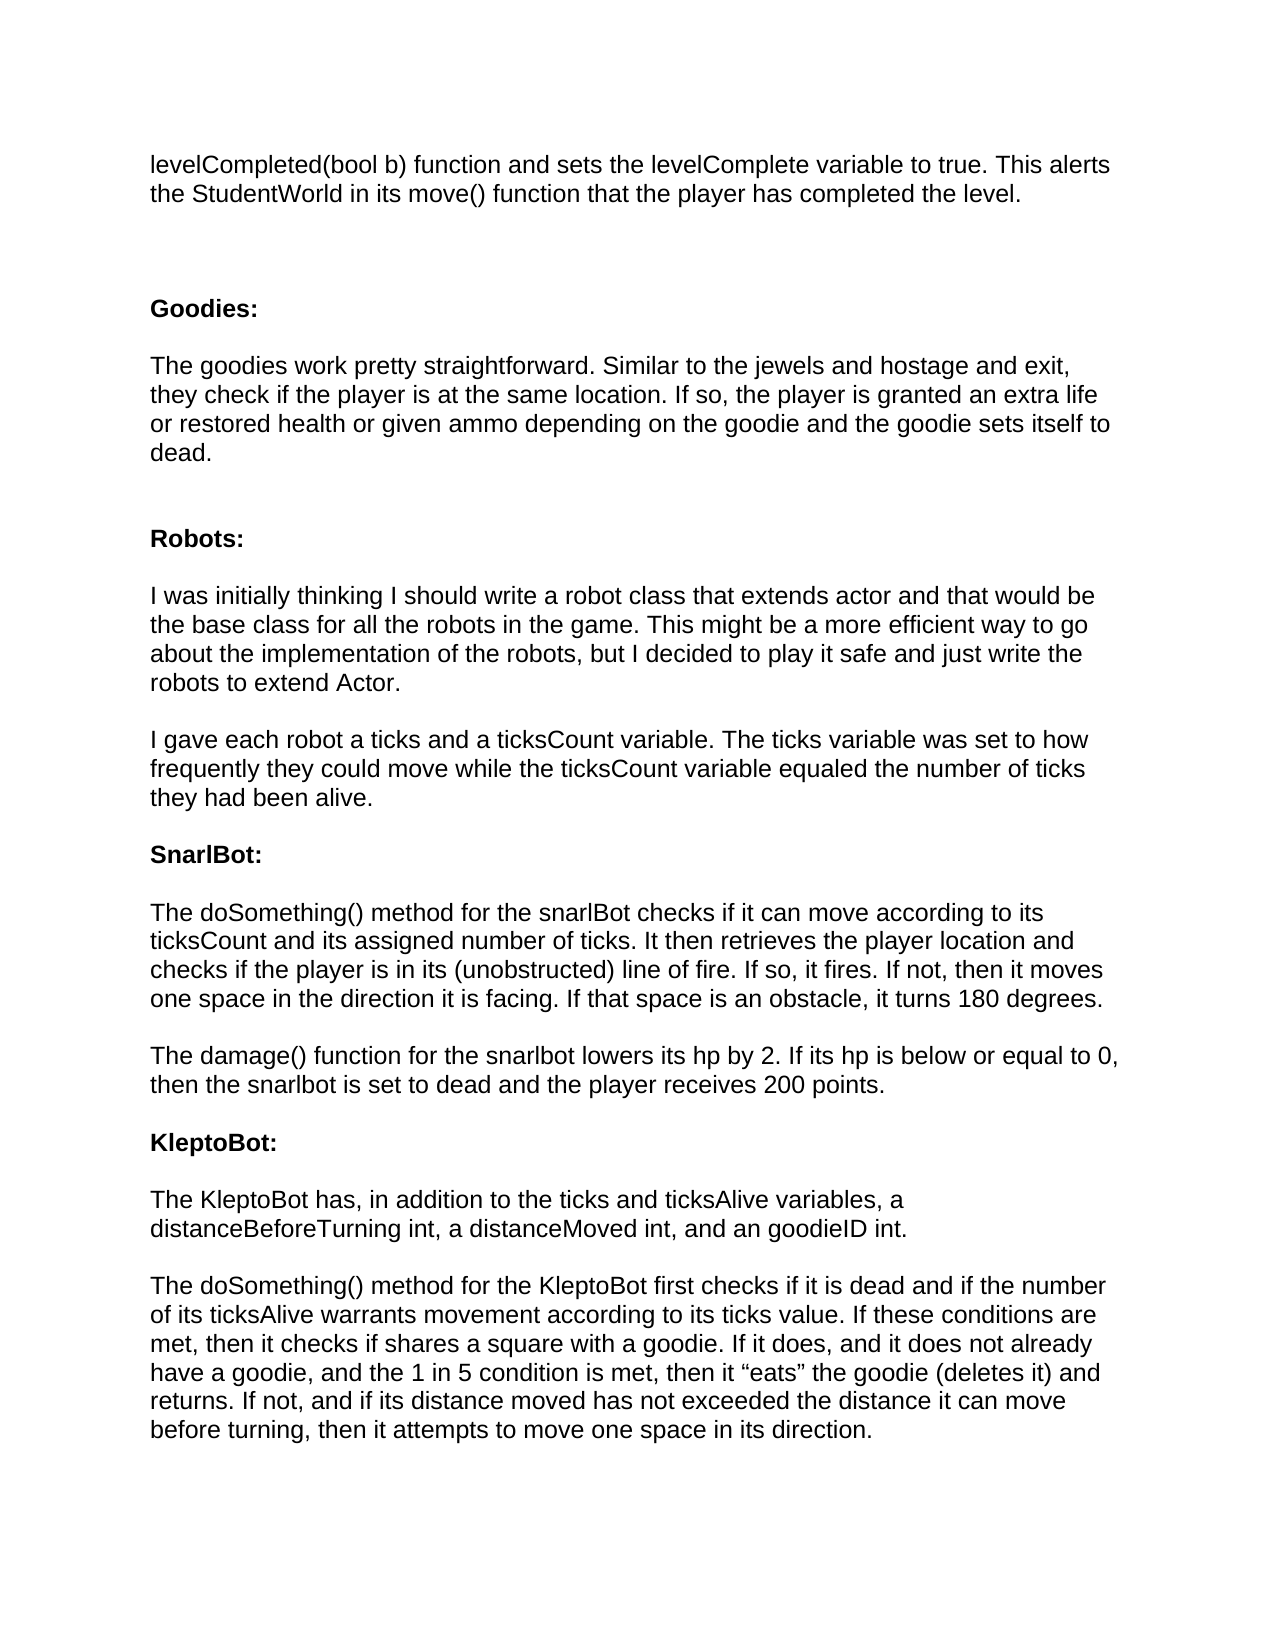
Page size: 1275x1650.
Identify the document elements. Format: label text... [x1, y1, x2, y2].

text The KleptoBot has, in addition to the ticks and ticksAlive variables, a distanceBeforeTurning int, a distanceMoved int, and an goodieID int. [150, 1185, 1125, 1242]
text The damage() function for the snarlbot lowers its hp by 2. If its hp is below or equal to 0, then the snarlbot is set to dead and the player receives 200 points. [150, 1041, 1125, 1099]
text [150, 150, 1125, 207]
text The doSomething() method for the snarlBot checks if it can move according to its ticksCount and its assigned number of ticks. It then retrieves the player location and checks if the player is in its (unobstructed) line of fire. If so, it fires. If not, then it moves one space in the direction it is facing. If that space is an obstacle, it turns 180 degrees. [150, 897, 1125, 1012]
text The goodies work pretty straightforward. Similar to the jewels and hostage and exit, they check if the player is at the same location. If so, the player is granted an extra life or restored health or given ammo depending on the goodie and the goodie sets itself to dead. [150, 351, 1125, 466]
text I gave each robot a ticks and a ticksCount variable. The ticks variable was set to how frequently they could move while the ticksCount variable equaled the number of ticks they had been alive. [150, 725, 1125, 811]
text I was initially thinking I should write a robot class that extends actor and that would be the base class for all the robots in the game. This might be a more efficient way to go about the implementation of the robots, but I decided to play it safe and just write the robots to extend Actor. [150, 581, 1125, 696]
text Goodies: [150, 294, 1125, 322]
text KleptoBot: [150, 1127, 1125, 1156]
text Robots: [150, 524, 1125, 552]
text SnarlBot: [150, 840, 1125, 869]
text The doSomething() method for the KleptoBot first checks if it is dead and if the number of its ticksAlive warrants movement according to its ticks value. If these conditions are met, then it checks if shares a square with a goodie. If it does, and it does not already have a goodie, and the 1 in 5 condition is met, then it “eats” the goodie (deletes it) and returns. If not, and if its distance moved has not exceeded the distance it can move before turning, then it attempts to move one space in its direction. [150, 1271, 1125, 1444]
